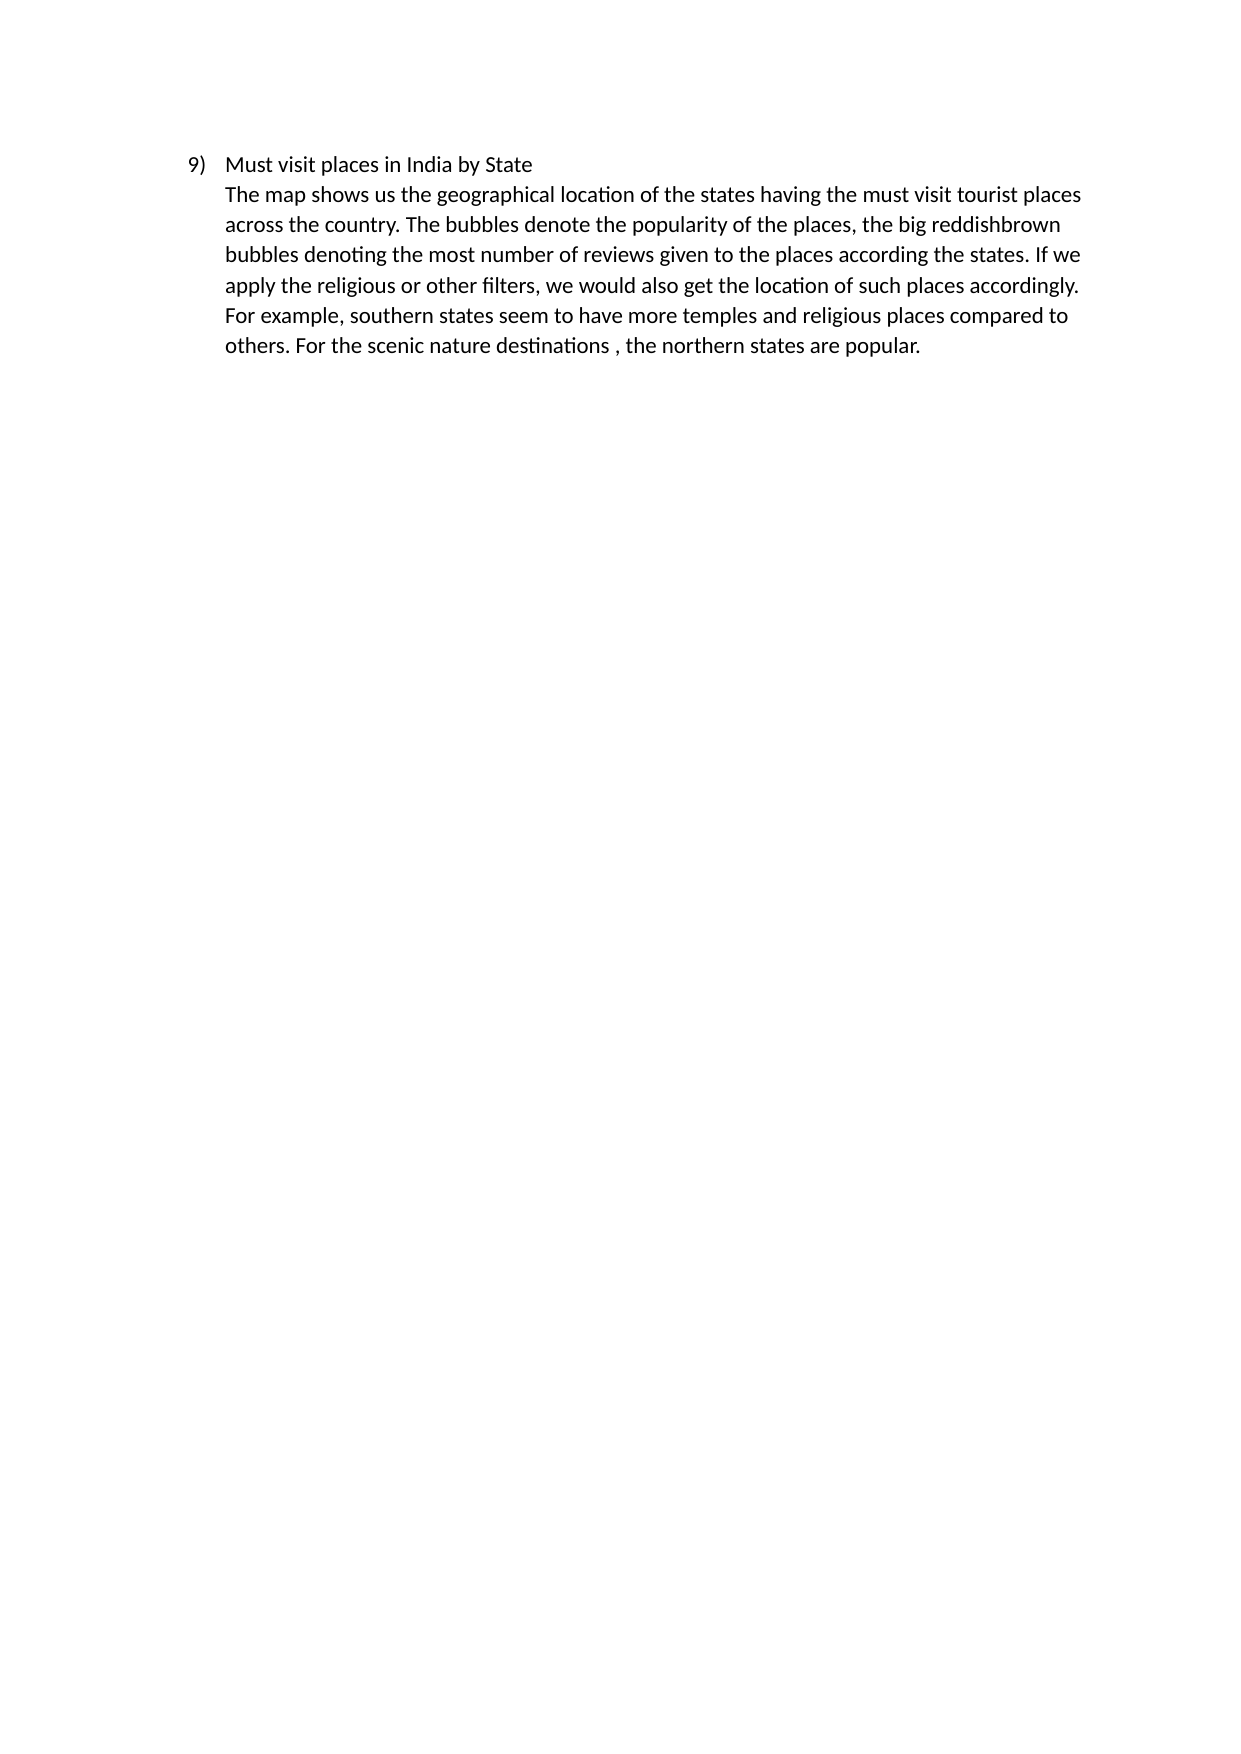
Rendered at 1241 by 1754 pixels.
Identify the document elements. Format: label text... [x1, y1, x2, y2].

list The map shows us the geographical location of the states having the must visit tourist places across the country. The bubbles denote the popularity of the places, the big reddishbrown bubbles denoting the most number of reviews given to the places according the states. If we apply the religious or other filters, we would also get the location of such places accordingly. For example, southern states seem to have more temples and religious places compared to others. For the scenic nature destinations , the northern states are popular. [225, 180, 1090, 359]
list Must visit places in India by State [187, 150, 1090, 178]
